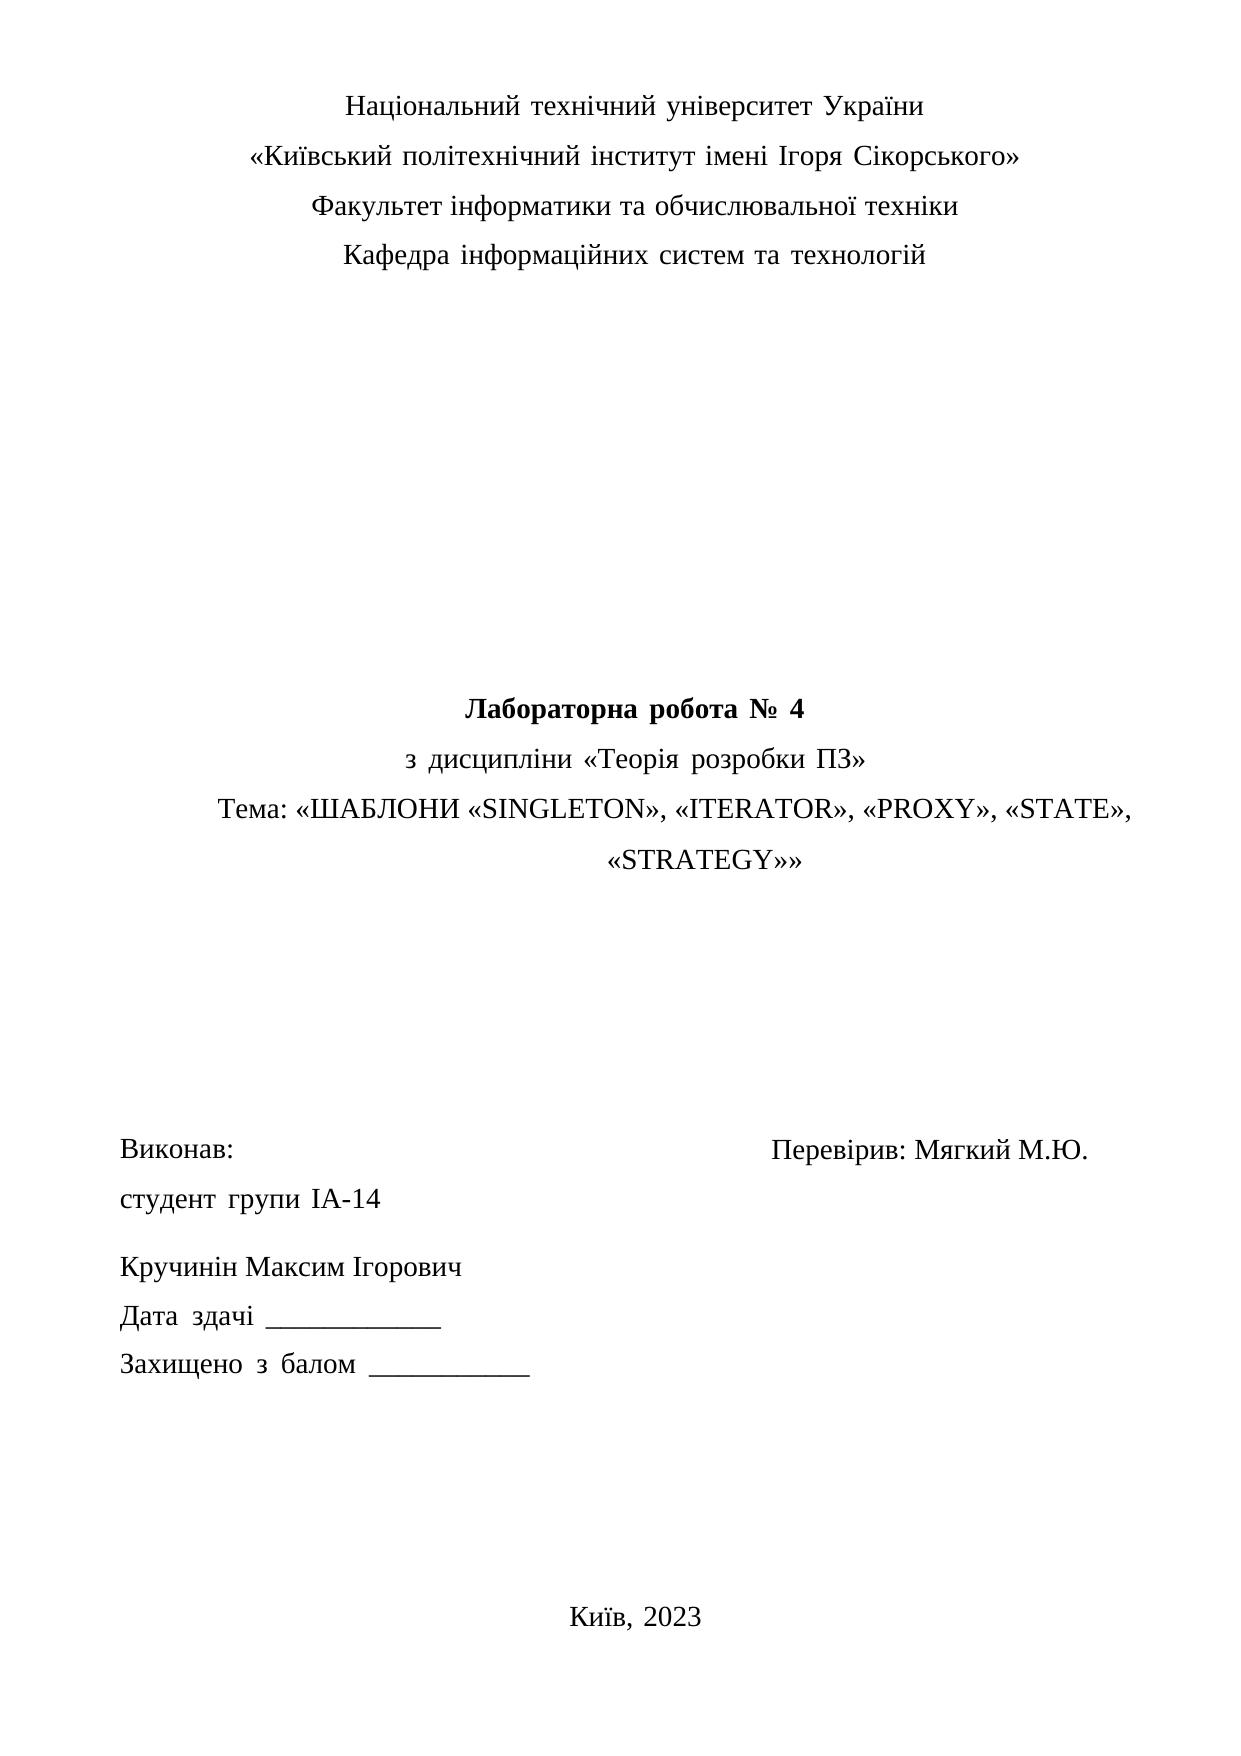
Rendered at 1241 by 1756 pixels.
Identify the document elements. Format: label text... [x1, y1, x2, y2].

text Тема: «ШАБЛОНИ «SINGLETON», «ITERATOR», «PROXY», «STATE», «STRATEGY»» [178, 791, 1171, 876]
text Кафедра інформаційних систем та технологій [247, 237, 1022, 271]
text Київ, 2023 [247, 1599, 1023, 1633]
table_header Виконав: студент групи ІА-14 Кручинін Максим Ігорович Дата здачі ____________ Захищено з балом ___________ [99, 1132, 678, 1380]
text Національний технічний університет України [247, 88, 1022, 121]
text «Київський політехнічний інститут імені Ігоря Сікорського» Факультет інформатики та обчислювальної техніки [247, 138, 1022, 221]
table_header Перевірив: Мягкий М.Ю. [678, 1132, 1210, 1380]
text з дисципліни «Теорія розробки ПЗ» [247, 741, 1023, 774]
subtitle Лабораторна робота № 4 [247, 691, 1022, 724]
